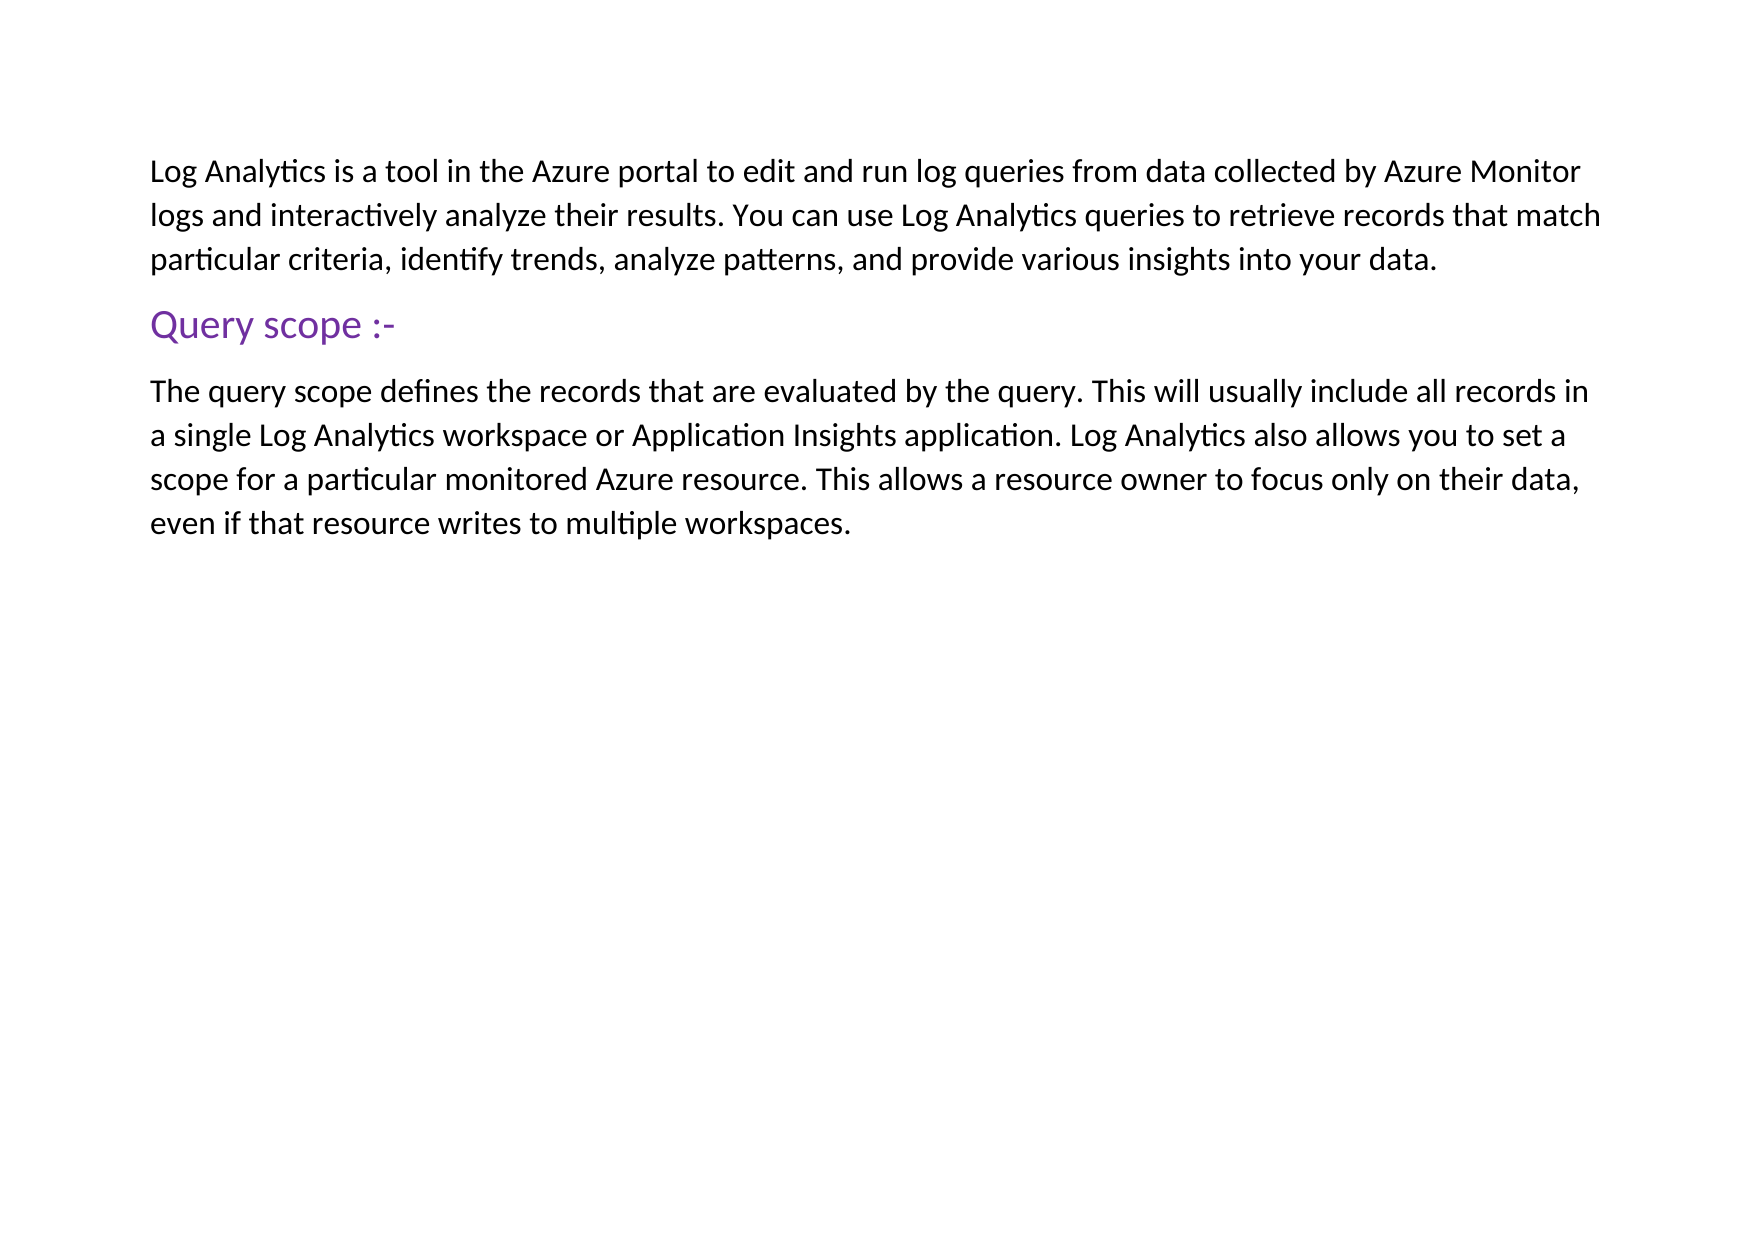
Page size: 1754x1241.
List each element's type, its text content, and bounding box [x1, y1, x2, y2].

text Query scope :- [150, 298, 1604, 349]
text The query scope defines the records that are evaluated by the query. This will usually include all records in a single Log Analytics workspace or Application Insights application. Log Analytics also allows you to set a scope for a particular monitored Azure resource. This allows a resource owner to focus only on their data, even if that resource writes to multiple workspaces. [150, 370, 1604, 543]
text Log Analytics is a tool in the Azure portal to edit and run log queries from data collected by Azure Monitor logs and interactively analyze their results. You can use Log Analytics queries to retrieve records that match particular criteria, identify trends, analyze patterns, and provide various insights into your data. [150, 150, 1604, 279]
